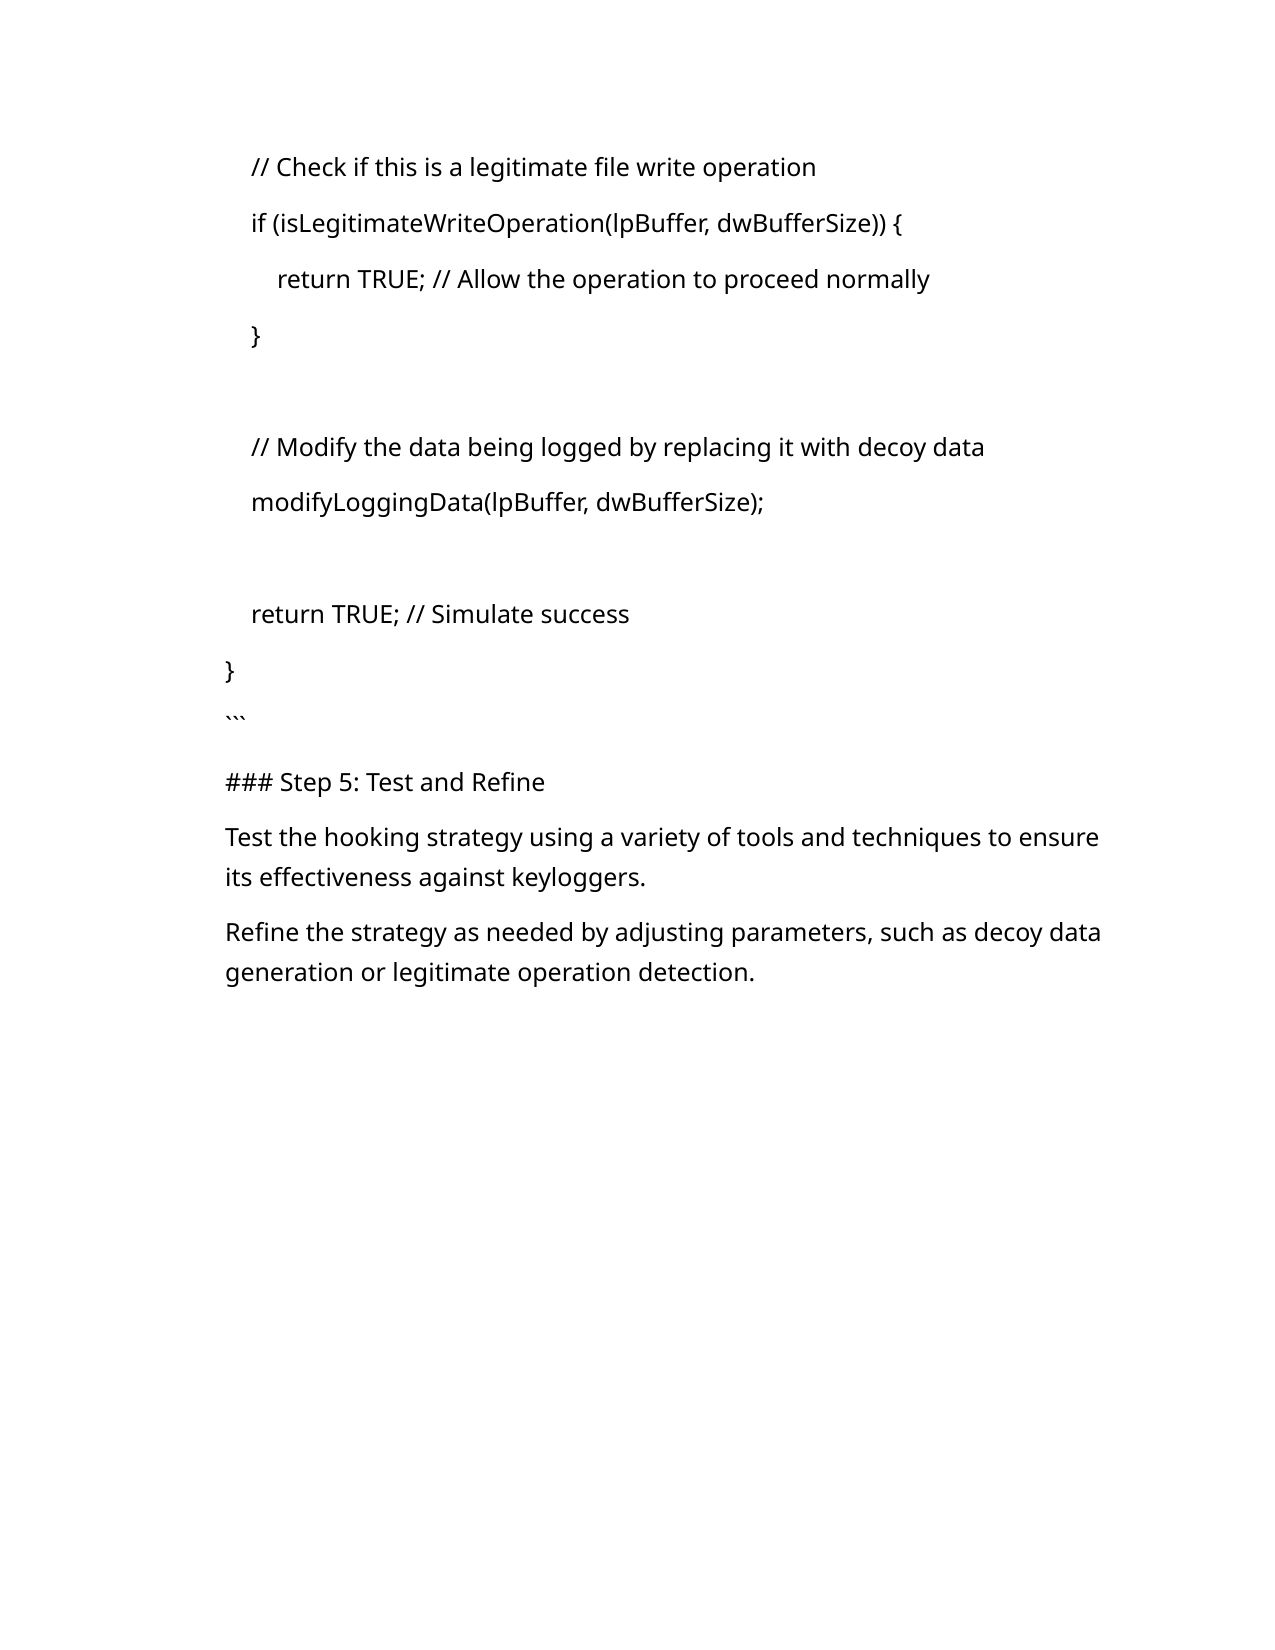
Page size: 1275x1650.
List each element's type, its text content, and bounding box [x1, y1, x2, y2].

text } [225, 317, 1125, 352]
text Refine the strategy as needed by adjusting parameters, such as decoy data generation or legitimate operation detection. [225, 915, 1125, 988]
text } [225, 652, 1125, 687]
text ``` [225, 708, 1125, 742]
text ### Step 5: Test and Refine [225, 764, 1125, 798]
text return TRUE; // Simulate success [225, 597, 1125, 631]
text // Check if this is a legitimate file write operation [225, 150, 1125, 184]
text if (isLegitimateWriteOperation(lpBuffer, dwBufferSize)) { [225, 206, 1125, 240]
text return TRUE; // Allow the operation to proceed normally [225, 262, 1125, 296]
text modifyLoggingData(lpBuffer, dwBufferSize); [225, 485, 1125, 519]
text // Modify the data being logged by replacing it with decoy data [225, 429, 1125, 463]
text Test the hooking strategy using a variety of tools and techniques to ensure its effectiveness against keyloggers. [225, 820, 1125, 893]
